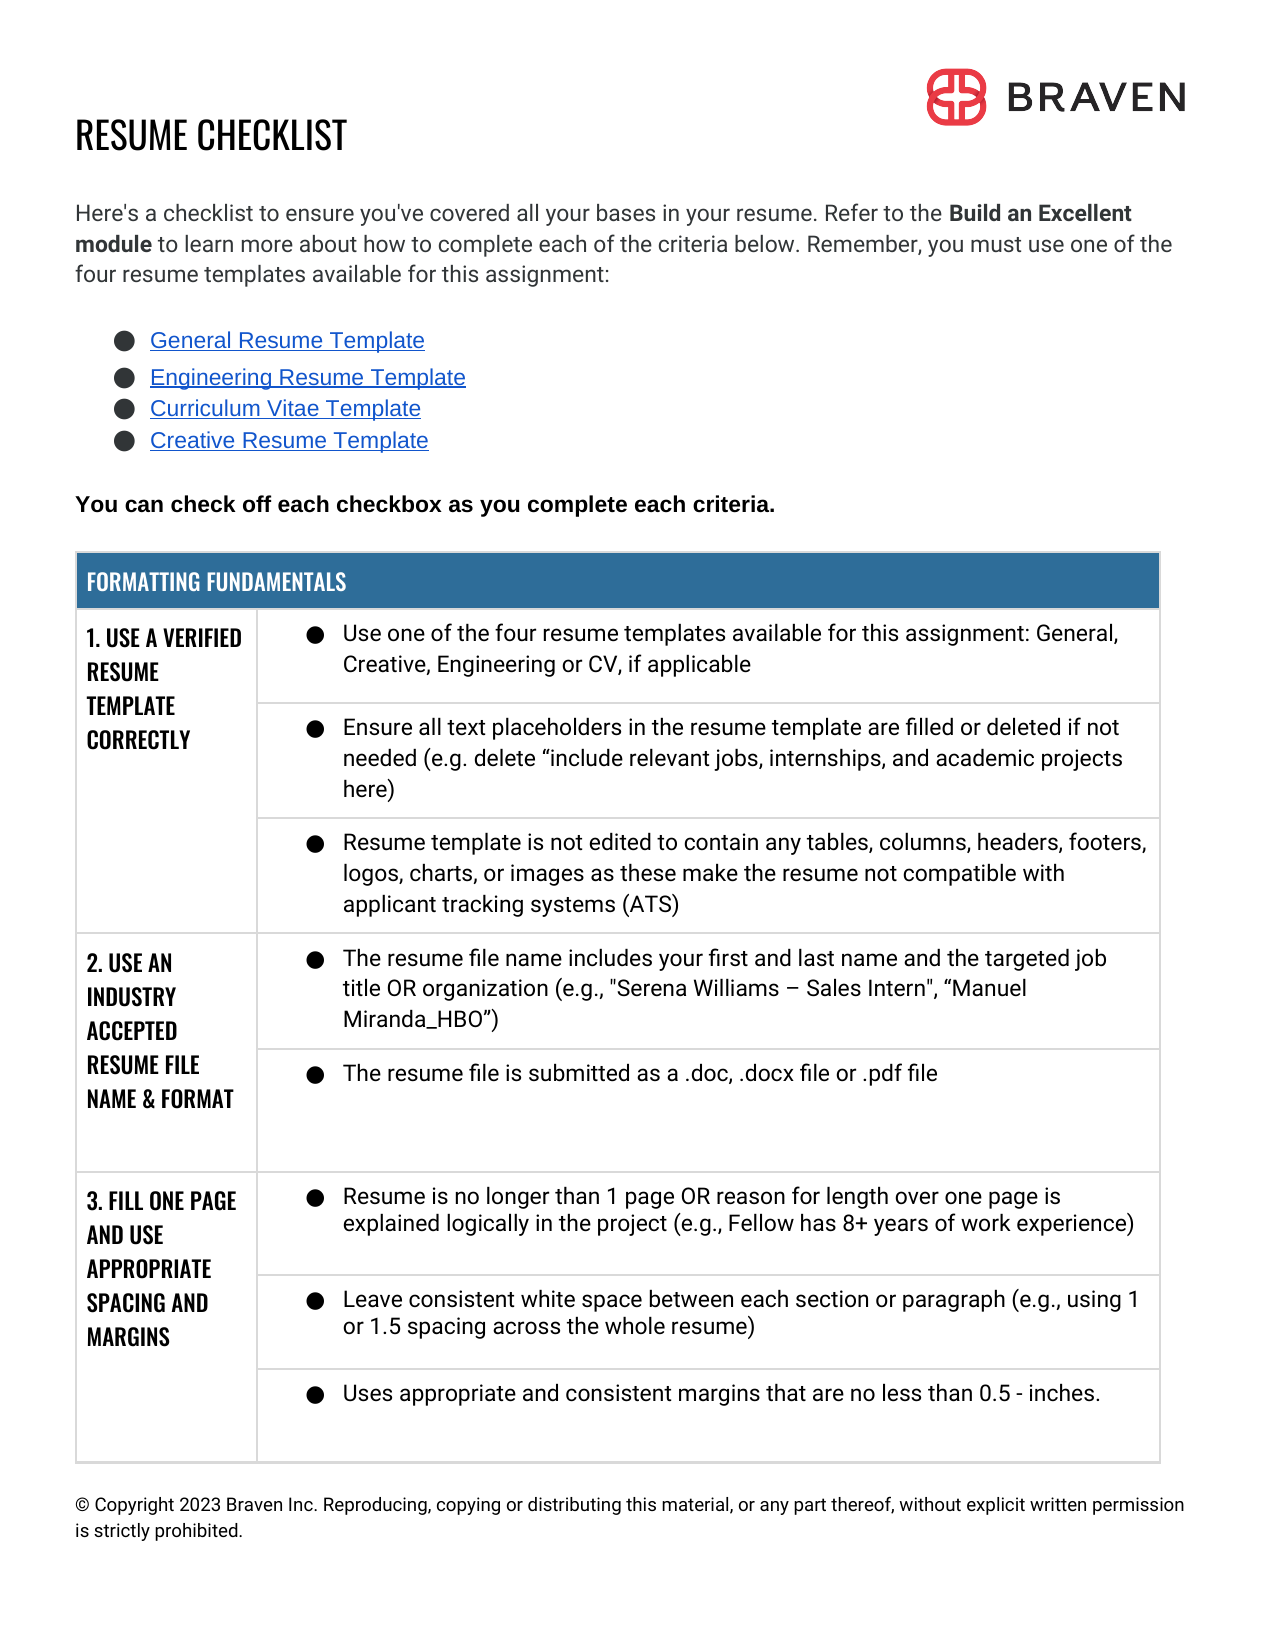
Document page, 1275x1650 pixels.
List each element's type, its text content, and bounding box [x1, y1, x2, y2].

table_cell Resume template is not edited to contain any tables, columns, headers, footers, logos, charts, or images as these make the resume not compatible with applicant tracking systems (ATS) [258, 819, 1159, 932]
table_cell Leave consistent white space between each section or paragraph (e.g., using 1 or 1.5 spacing across the whole resume) [258, 1276, 1159, 1368]
table_cell Resume is no longer than 1 page OR reason for length over one page is explained logically in the project (e.g., Fellow has 8+ years of work experience) [258, 1173, 1159, 1274]
text Here's a checklist to ensure you've covered all your bases in your resume. Refer to the Build an Excellent module to learn more about how to complete each of the criteria below. Remember, you must use one of the four resume templates available for this assignment: [75, 200, 1200, 288]
list Curriculum Vitae Template [112, 392, 1200, 423]
table_header FORMATTING FUNDAMENTALS [77, 553, 1159, 608]
table_cell Use one of the four resume templates available for this assignment: General, Creative, Engineering or CV, if applicable [258, 610, 1159, 702]
list General Resume Template [112, 323, 1200, 355]
table_cell 2. USE AN INDUSTRY ACCEPTED RESUME FILE NAME & FORMAT [77, 934, 256, 1171]
table_cell The resume file name includes your first and last name and the targeted job title OR organization (e.g., "Serena Williams – Sales Intern", “Manuel Miranda_HBO”) [258, 934, 1159, 1048]
table_cell Ensure all text placeholders in the resume template are filled or deleted if not needed (e.g. delete “include relevant jobs, internships, and academic projects here) [258, 704, 1159, 817]
list Creative Resume Template [112, 423, 1200, 455]
picture [909, 54, 1200, 140]
text RESUME CHECKLIST [75, 105, 1200, 161]
text You can check off each checkbox as you complete each criteria. [75, 491, 1200, 517]
list Engineering Resume Template [112, 360, 1200, 392]
table_cell Uses appropriate and consistent margins that are no less than 0.5 - inches. [258, 1370, 1159, 1461]
table_cell 3. FILL ONE PAGE AND USE APPROPRIATE SPACING AND MARGINS [77, 1173, 256, 1461]
table_cell The resume file is submitted as a .doc, .docx file or .pdf file [258, 1050, 1159, 1171]
table_cell 1. USE A VERIFIED RESUME TEMPLATE CORRECTLY [77, 610, 256, 932]
